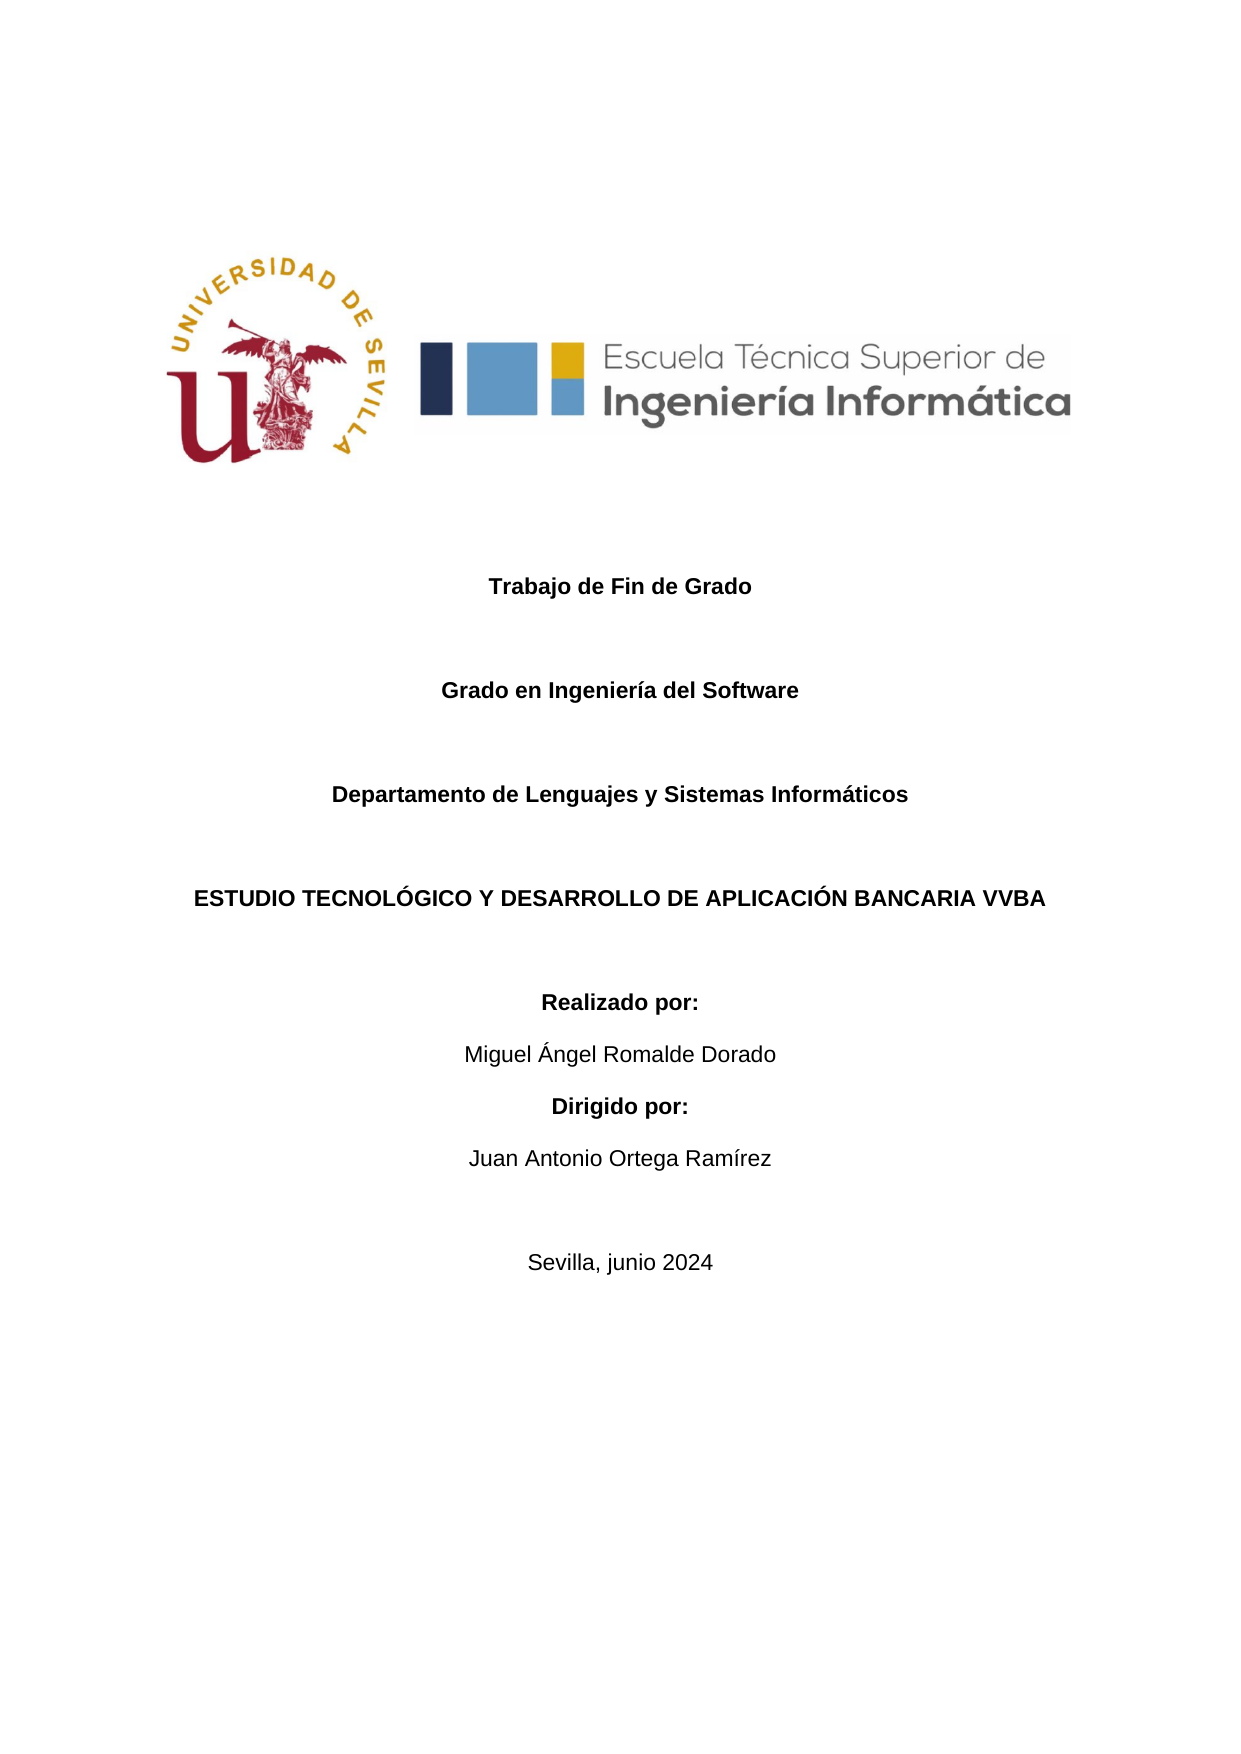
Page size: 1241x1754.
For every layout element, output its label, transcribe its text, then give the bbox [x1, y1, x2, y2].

text Dirigido por: [177, 1093, 1063, 1119]
text Trabajo de Fin de Grado [177, 573, 1063, 599]
picture [140, 240, 397, 468]
text Sevilla, junio 2024 [177, 1248, 1063, 1275]
text Departamento de Lenguajes y Sistemas Informáticos [177, 781, 1063, 807]
text Miguel Ángel Romalde Dorado [177, 1041, 1063, 1067]
text ESTUDIO TECNOLÓGICO Y DESARROLLO DE APLICACIÓN BANCARIA VVBA [177, 885, 1063, 911]
picture [413, 334, 1117, 435]
text Grado en Ingeniería del Software [177, 677, 1063, 703]
text Realizado por: [177, 989, 1063, 1015]
text Juan Antonio Ortega Ramírez [177, 1144, 1063, 1171]
